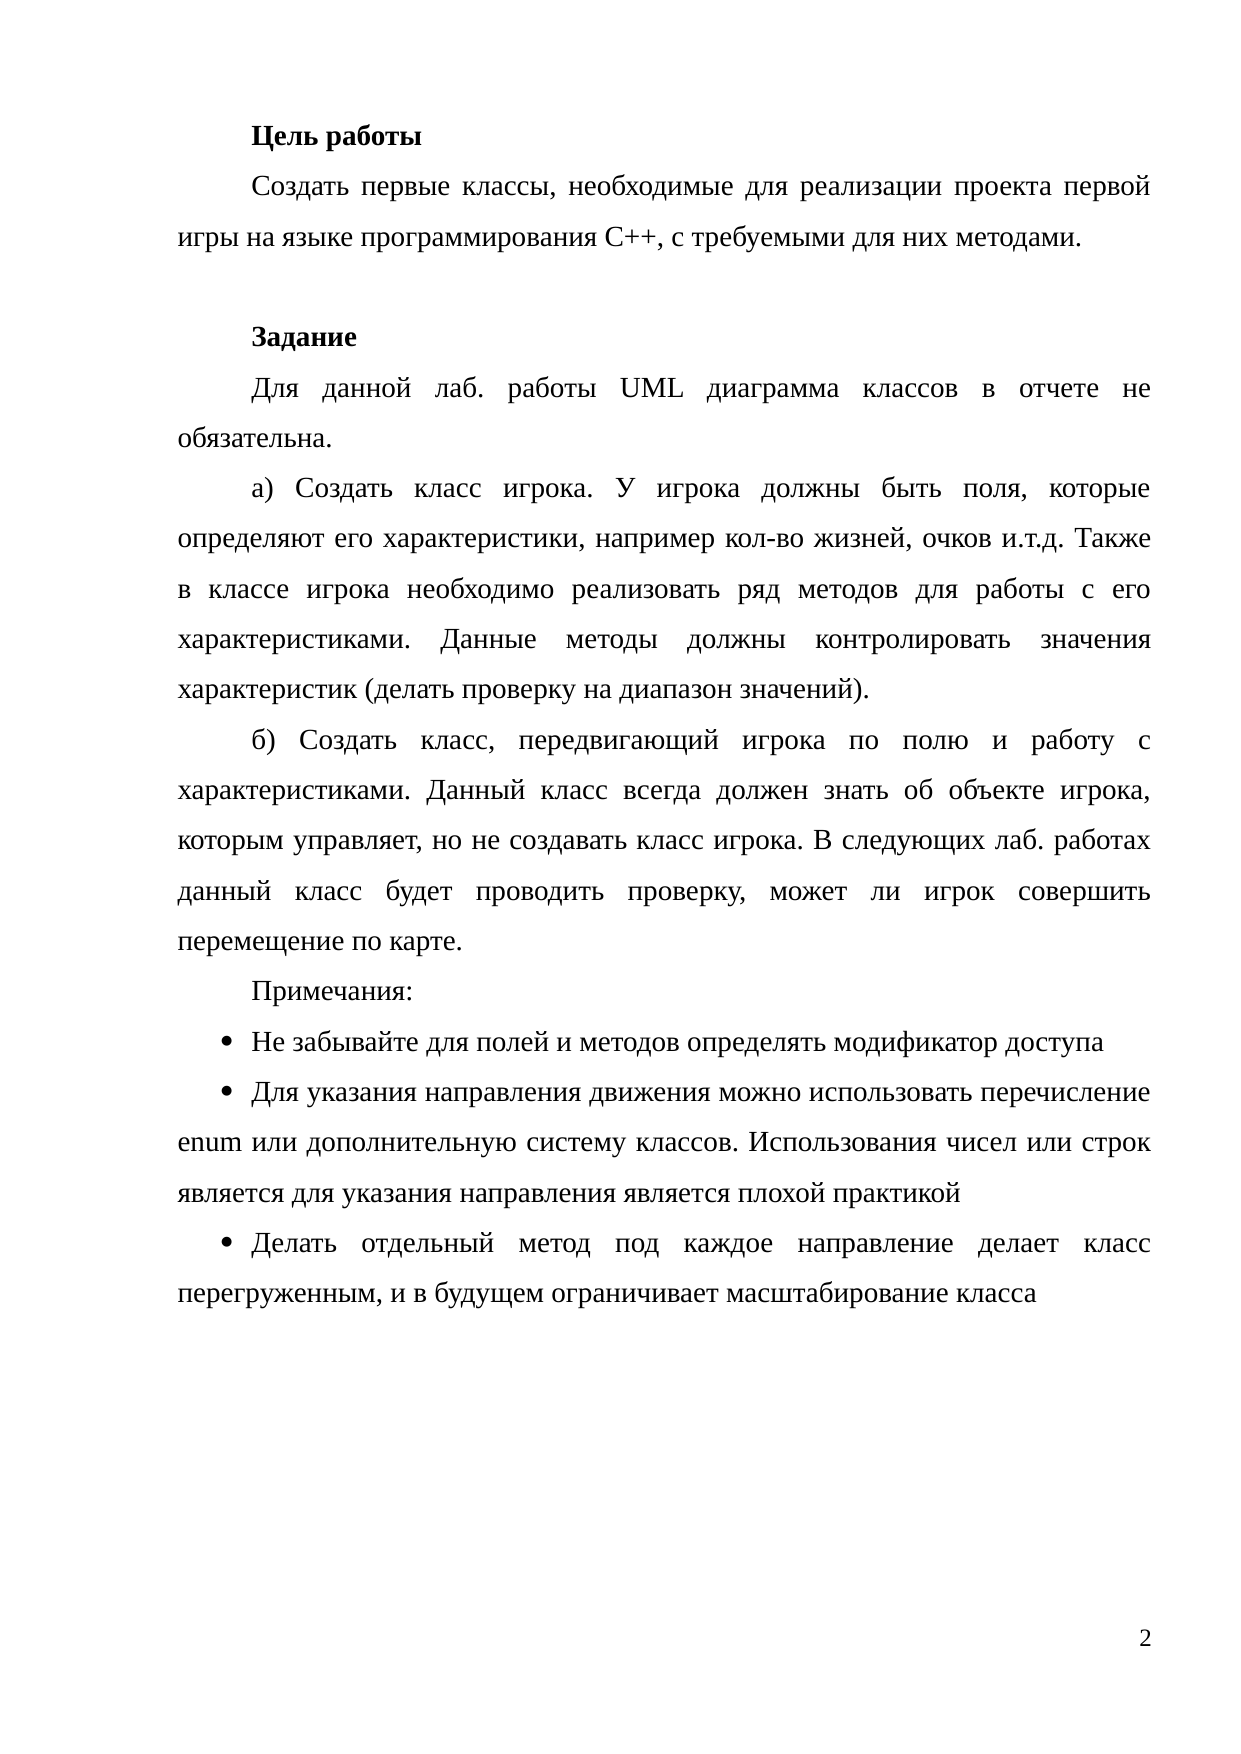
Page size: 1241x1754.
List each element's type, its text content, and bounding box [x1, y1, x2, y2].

text Создать первые классы, необходимые для реализации проекта первой игры на языке программирования С++, с требуемыми для них методами. [177, 168, 1152, 252]
text Примечания: [177, 973, 1152, 1007]
text а) Создать класс игрока. У игрока должны быть поля, которые определяют его характеристики, например кол-во жизней, очков и.т.д. Также в классе игрока необходимо реализовать ряд методов для работы с его характеристиками. Данные методы должны контролировать значения характеристик (делать проверку на диапазон значений). [177, 470, 1152, 705]
list Делать отдельный метод под каждое направление делает класс перегруженным, и в будущем ограничивает масштабирование класса [177, 1225, 1152, 1309]
text б) Создать класс, передвигающий игрока по полю и работу с характеристиками. Данный класс всегда должен знать об объекте игрока, которым управляет, но не создавать класс игрока. В следующих лаб. работах данный класс будет проводить проверку, может ли игрок совершить перемещение по карте. [177, 722, 1152, 957]
list Для указания направления движения можно использовать перечисление enum или дополнительную систему классов. Использования чисел или строк является для указания направления является плохой практикой [177, 1074, 1152, 1208]
text Для данной лаб. работы UML диаграмма классов в отчете не обязательна. [177, 370, 1152, 453]
subtitle Цель работы [177, 118, 1152, 152]
subtitle Задание [177, 319, 1152, 353]
list Не забывайте для полей и методов определять модификатор доступа [177, 1024, 1152, 1057]
